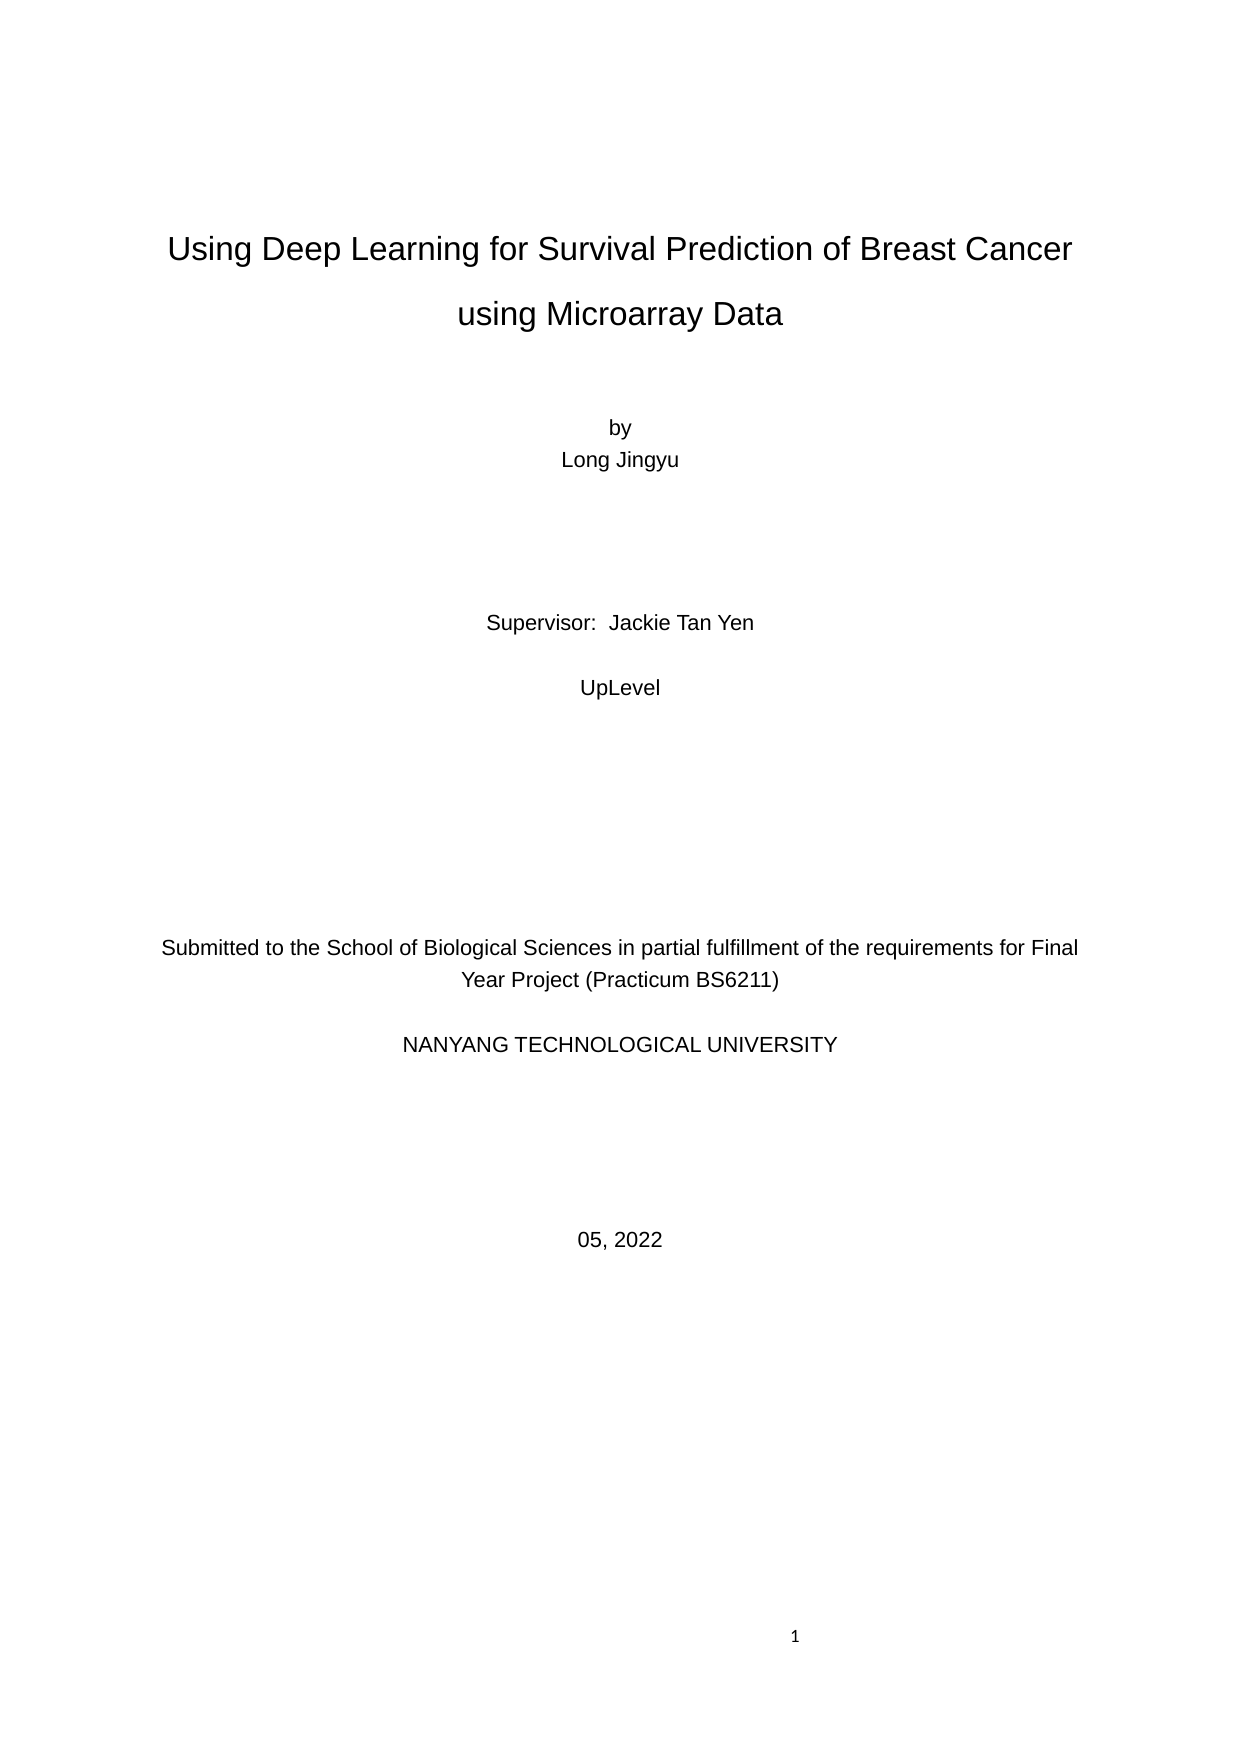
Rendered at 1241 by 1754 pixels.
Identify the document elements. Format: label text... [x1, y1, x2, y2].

text Supervisor: Jackie Tan Yen [150, 606, 1090, 638]
text by [150, 411, 1090, 443]
text UpLevel [150, 671, 1090, 703]
text Long Jingyu [150, 443, 1090, 476]
text 05, 2022 [150, 1223, 1090, 1256]
text Using Deep Learning for Survival Prediction of Breast Cancer using Microarray Data [150, 216, 1090, 346]
text Submitted to the School of Biological Sciences in partial fulfillment of the requirements for Final Year Project (Practicum BS6211) [150, 931, 1090, 996]
text Nanyang Technological University [150, 1028, 1090, 1061]
